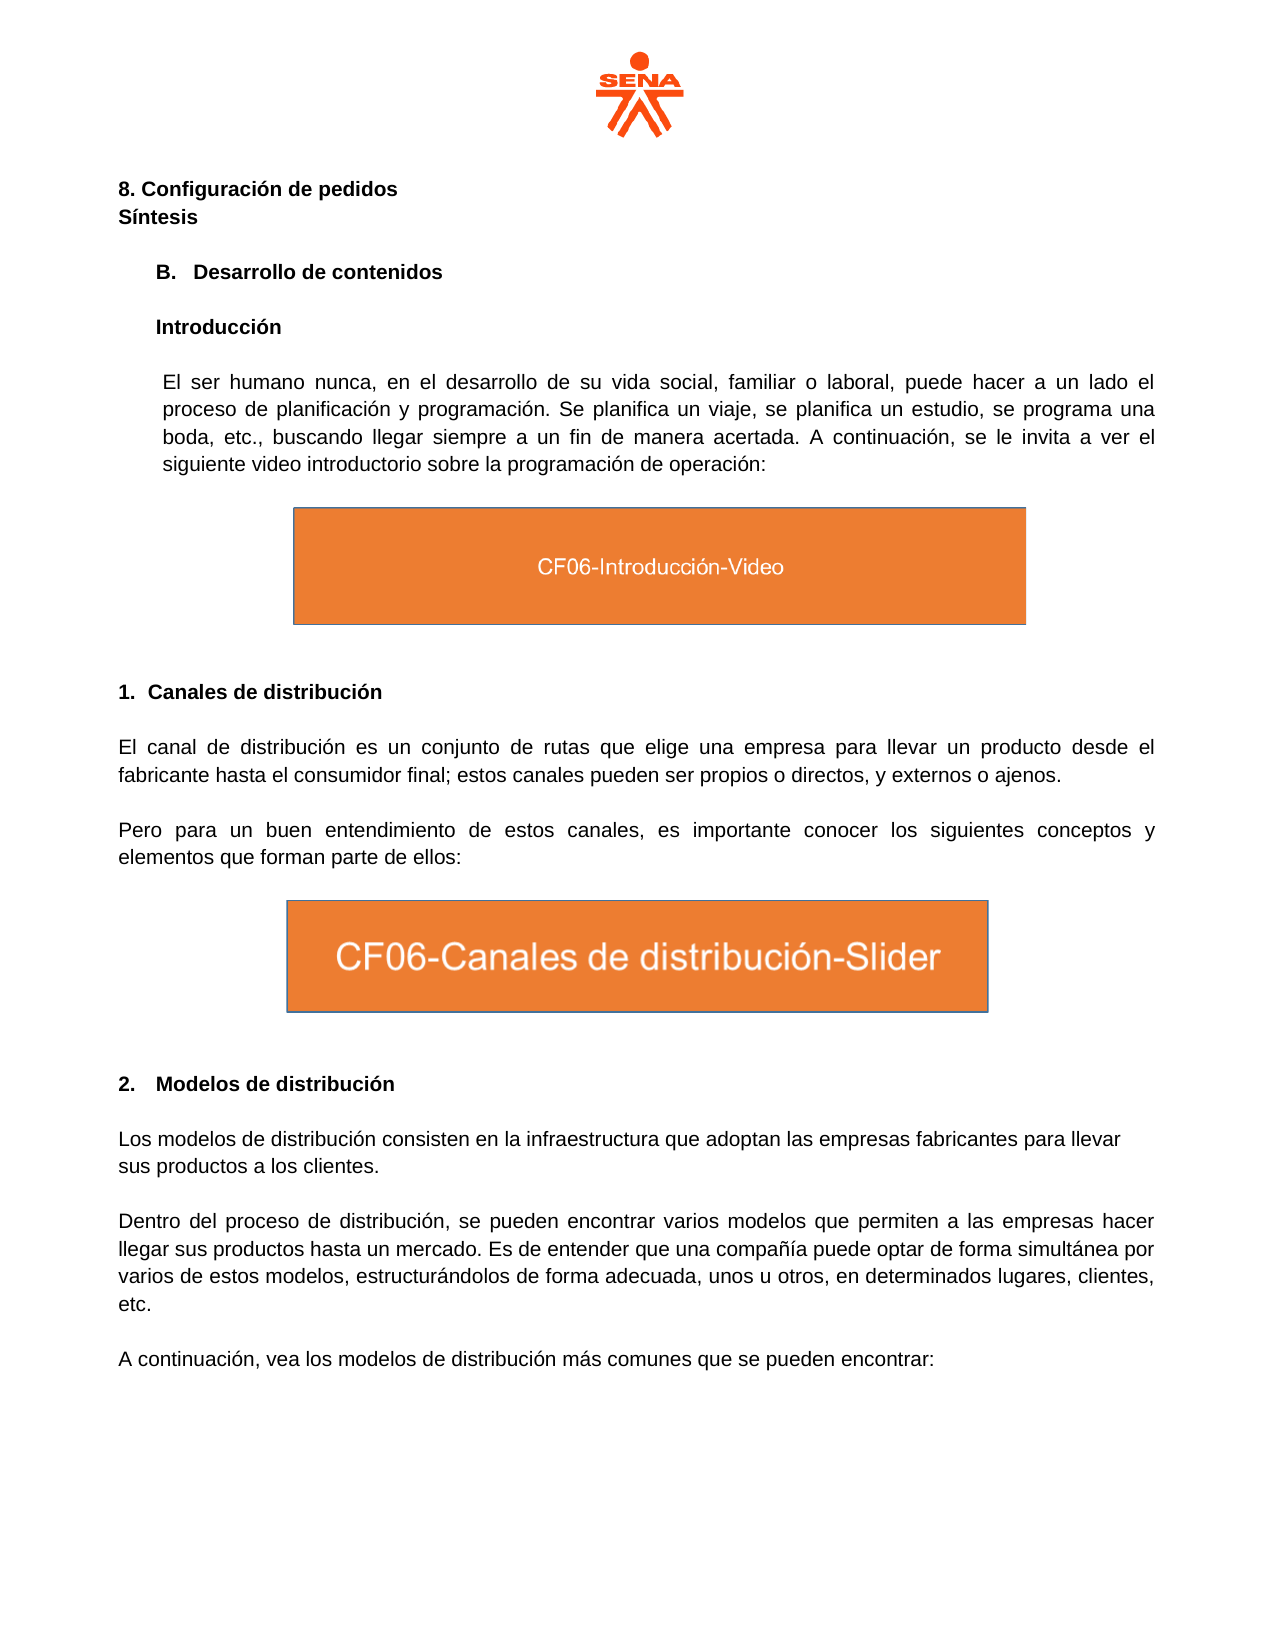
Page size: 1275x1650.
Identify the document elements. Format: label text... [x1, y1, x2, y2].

text A continuación, vea los modelos de distribución más comunes que se pueden encontrar: [118, 1347, 1157, 1371]
list Modelos de distribución [118, 1072, 1157, 1096]
list Canales de distribución [118, 680, 1157, 704]
list Desarrollo de contenidos [156, 260, 1157, 284]
text El canal de distribución es un conjunto de rutas que elige una empresa para llevar un producto desde el fabricante hasta el consumidor final; estos canales pueden ser propios o directos, y externos o ajenos. [118, 735, 1157, 786]
text Síntesis [118, 205, 1157, 229]
text Introducción [156, 315, 1157, 339]
text Pero para un buen entendimiento de estos canales, es importante conocer los siguientes conceptos y elementos que forman parte de ellos: [118, 817, 1157, 869]
text Dentro del proceso de distribución, se pueden encontrar varios modelos que permiten a las empresas hacer llegar sus productos hasta un mercado. Es de entender que una compañía puede optar de forma simultánea por varios de estos modelos, estructurándolos de forma adecuada, unos u otros, en determinados lugares, clientes, etc. [118, 1209, 1157, 1316]
picture [293, 507, 1027, 625]
picture [286, 900, 989, 1013]
picture [585, 48, 690, 142]
text El ser humano nunca, en el desarrollo de su vida social, familiar o laboral, puede hacer a un lado el proceso de planificación y programación. Se planifica un viaje, se planifica un estudio, se programa una boda, etc., buscando llegar siempre a un fin de manera acertada. A continuación, se le invita a ver el siguiente video introductorio sobre la programación de operación: [162, 370, 1157, 476]
text Los modelos de distribución consisten en la infraestructura que adoptan las empresas fabricantes para llevar sus productos a los clientes. [118, 1127, 1157, 1178]
text 8. Configuración de pedidos [118, 177, 1157, 201]
